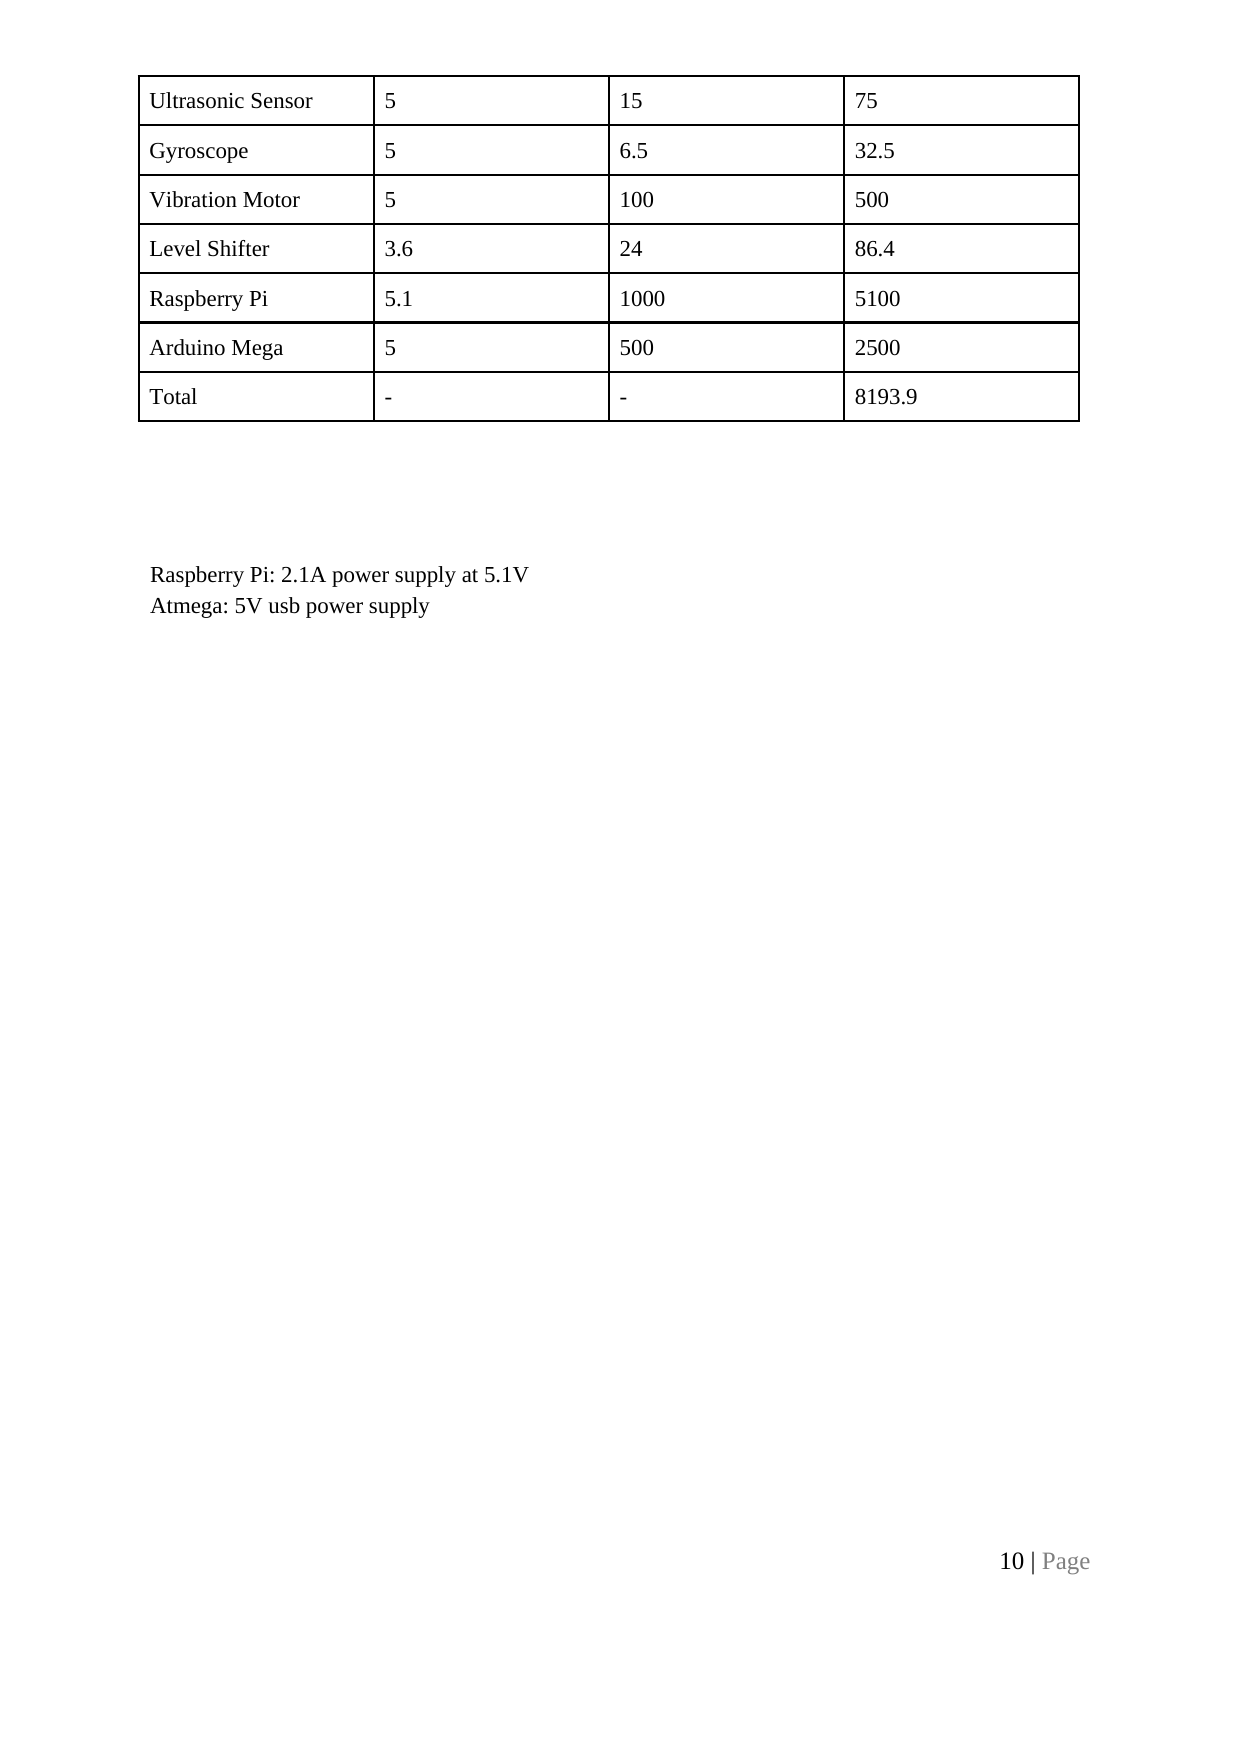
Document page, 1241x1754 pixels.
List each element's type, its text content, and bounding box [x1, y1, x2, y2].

table_cell 5.1 [375, 274, 608, 321]
table_cell 86.4 [845, 225, 1078, 272]
table_cell - [610, 373, 843, 420]
table_cell 6.5 [610, 126, 843, 173]
table_cell Ultrasonic Sensor [140, 77, 373, 124]
table_cell 3.6 [375, 225, 608, 272]
table_cell 5 [375, 176, 608, 223]
table_cell 32.5 [845, 126, 1078, 173]
table_cell 15 [610, 77, 843, 124]
table_cell 2500 [845, 324, 1078, 371]
table_cell Total [140, 373, 373, 420]
table_cell Gyroscope [140, 126, 373, 173]
table_cell Raspberry Pi [140, 274, 373, 321]
text Atmega: 5V usb power supply [150, 592, 1090, 618]
table_cell Arduino Mega [140, 324, 373, 371]
text Raspberry Pi: 2.1A power supply at 5.1V [150, 561, 1090, 588]
table_cell 5 [375, 324, 608, 371]
table_cell 500 [845, 176, 1078, 223]
table_cell 100 [610, 176, 843, 223]
table_cell 5 [375, 77, 608, 124]
table_cell Level Shifter [140, 225, 373, 272]
table_cell 1000 [610, 274, 843, 321]
table_cell Vibration Motor [140, 176, 373, 223]
table_cell 5100 [845, 274, 1078, 321]
table_cell 500 [610, 324, 843, 371]
table_cell 5 [375, 126, 608, 173]
table_cell 24 [610, 225, 843, 272]
table_cell - [375, 373, 608, 420]
table_cell 8193.9 [845, 373, 1078, 420]
table_cell 75 [845, 77, 1078, 124]
